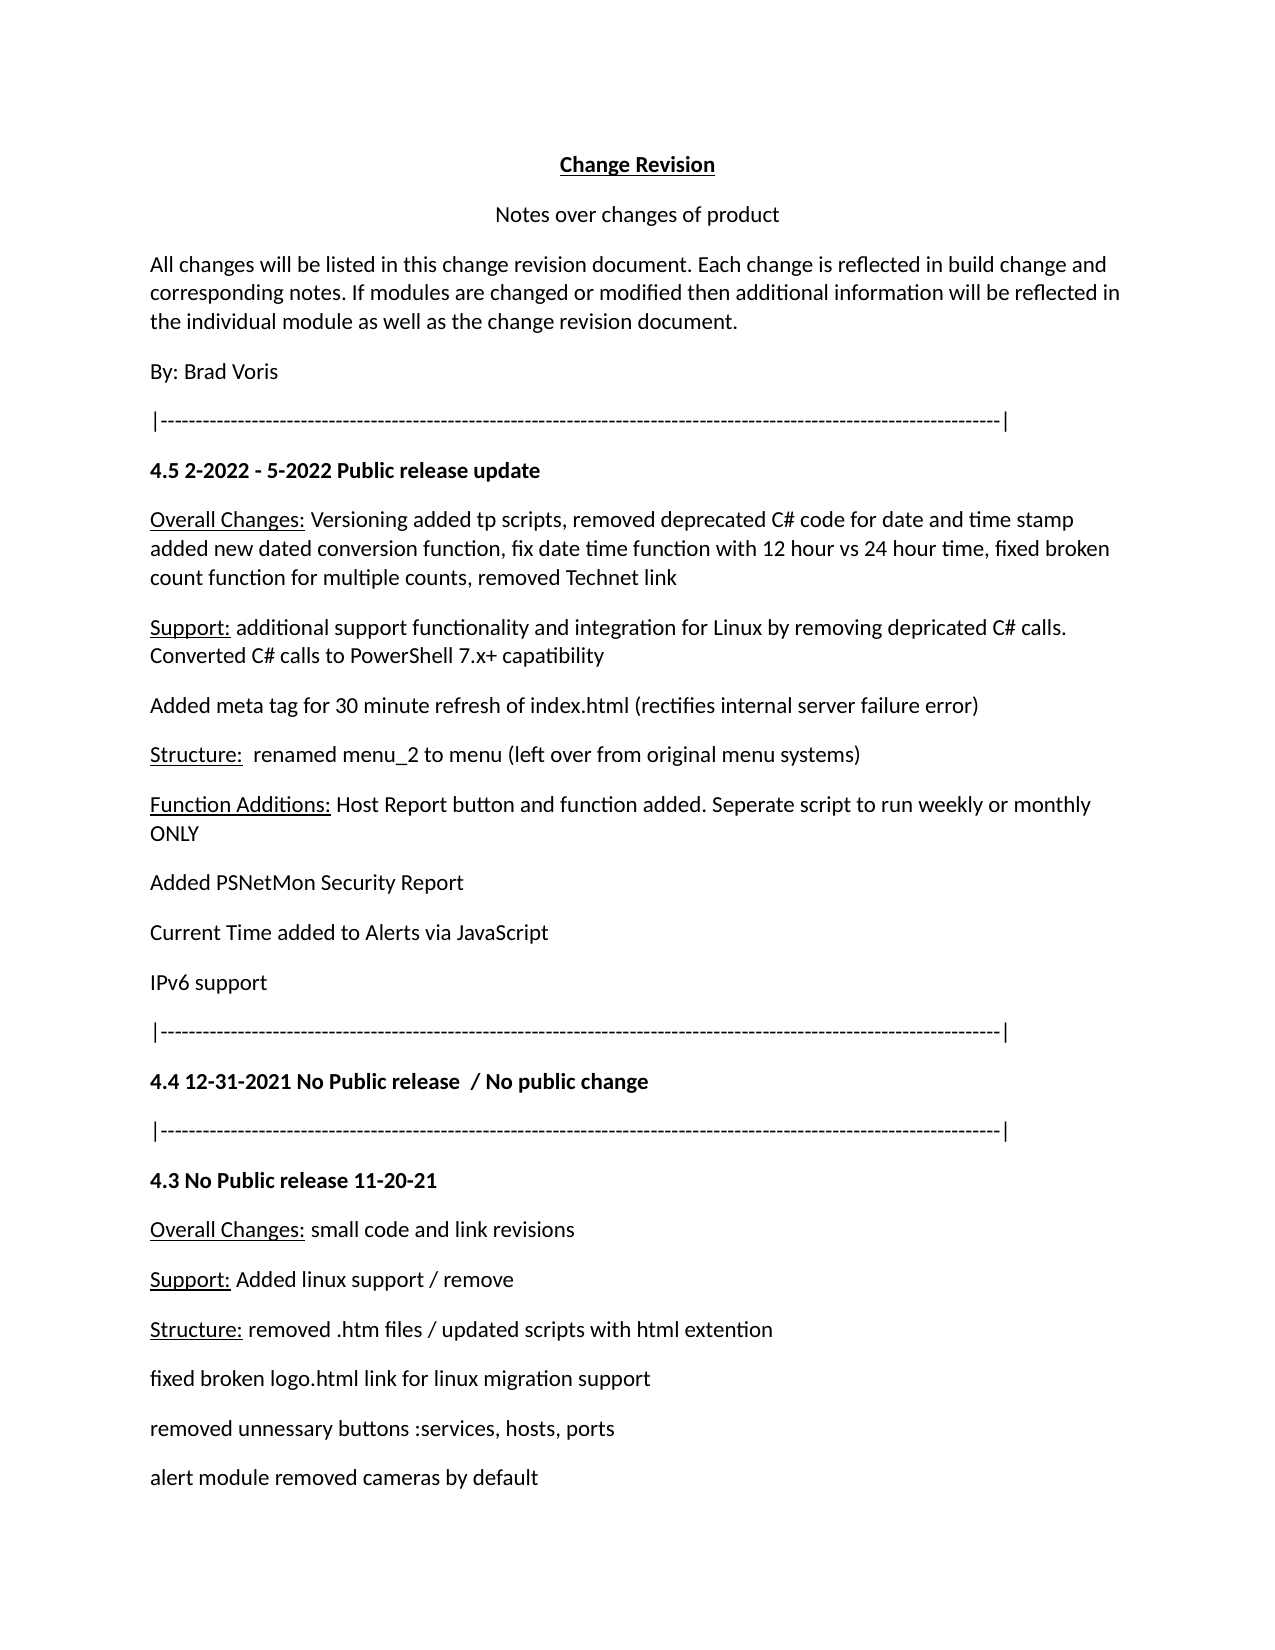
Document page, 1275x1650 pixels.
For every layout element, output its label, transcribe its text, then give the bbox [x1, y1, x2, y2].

text Added meta tag for 30 minute refresh of index.html (rectifies internal server failure error) [150, 690, 1125, 719]
text Overall Changes: Versioning added tp scripts, removed deprecated C# code for date and time stamp added new dated conversion function, fix date time function with 12 hour vs 24 hour time, fixed broken count function for multiple counts, removed Technet link [150, 505, 1125, 591]
text Function Additions: Host Report button and function added. Seperate script to run weekly or monthly ONLY [150, 789, 1125, 847]
text Overall Changes: small code and link revisions [150, 1215, 1125, 1244]
text Support: additional support functionality and integration for Linux by removing depricated C# calls. Converted C# calls to PowerShell 7.x+ capatibility [150, 612, 1125, 669]
text Support: Added linux support / remove [150, 1264, 1125, 1293]
text Change Revision [150, 150, 1125, 179]
text All changes will be listed in this change revision document. Each change is reflected in build change and corresponding notes. If modules are changed or modified then additional information will be reflected in the individual module as well as the change revision document. [150, 249, 1125, 335]
text fixed broken logo.html link for linux migration support [150, 1364, 1125, 1392]
text |------------------------------------------------------------------------------------------------------------------------| [150, 1116, 1125, 1144]
text alert module removed cameras by default [150, 1463, 1125, 1492]
text Structure: removed .htm files / updated scripts with html extention [150, 1314, 1125, 1343]
text 4.3 No Public release 11-20-21 [150, 1165, 1125, 1194]
text removed unnessary buttons :services, hosts, ports [150, 1413, 1125, 1442]
text IPv6 support [150, 967, 1125, 996]
text |------------------------------------------------------------------------------------------------------------------------| [150, 406, 1125, 434]
text |------------------------------------------------------------------------------------------------------------------------| [150, 1017, 1125, 1045]
text Notes over changes of product [150, 199, 1125, 228]
text Structure: renamed menu_2 to menu (left over from original menu systems) [150, 740, 1125, 769]
text 4.5 2-2022 - 5-2022 Public release update [150, 455, 1125, 484]
text Current Time added to Alerts via JavaScript [150, 917, 1125, 946]
text 4.4 12-31-2021 No Public release / No public change [150, 1066, 1125, 1095]
text By: Brad Voris [150, 356, 1125, 385]
text Added PSNetMon Security Report [150, 868, 1125, 897]
